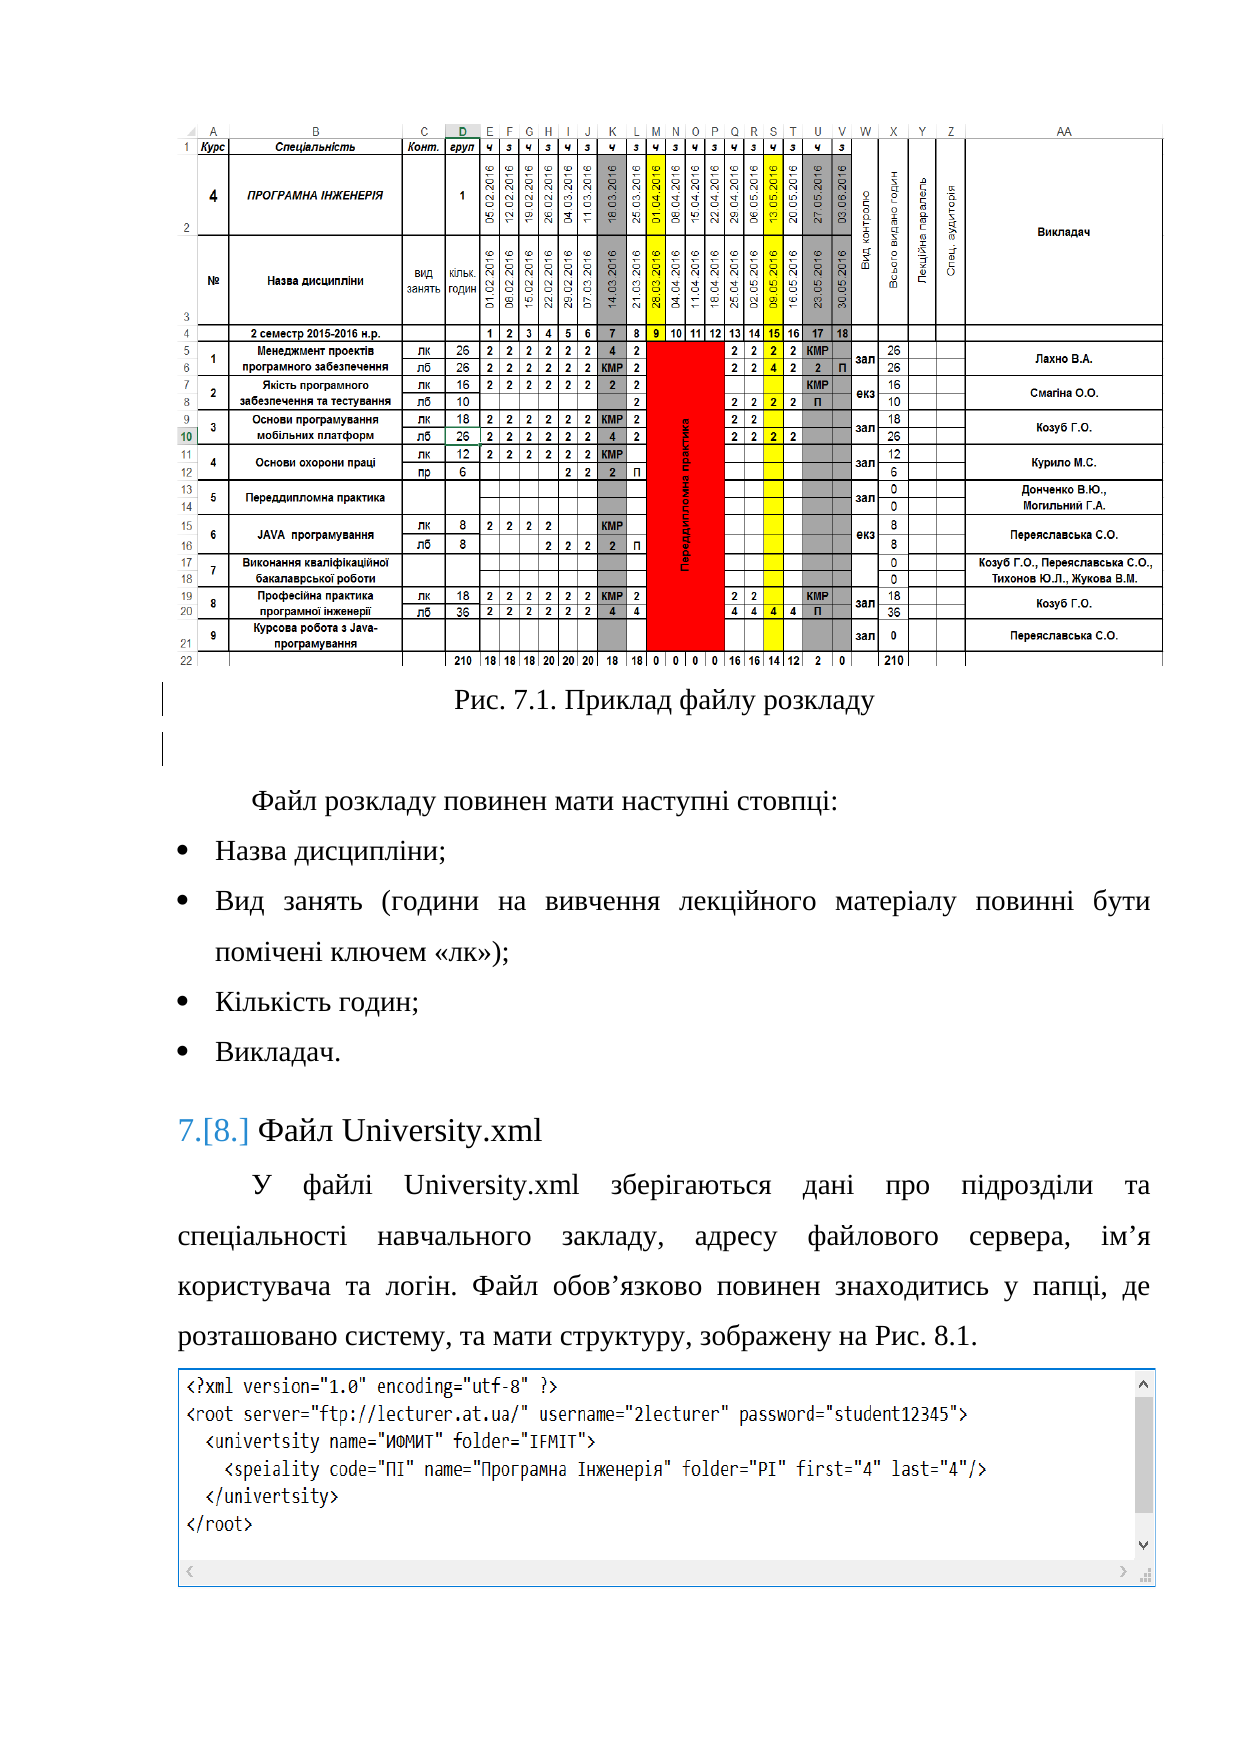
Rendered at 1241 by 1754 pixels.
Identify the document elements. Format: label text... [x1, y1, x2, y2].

picture [177, 1368, 1156, 1589]
list Назва дисципліни; [177, 833, 1152, 867]
text Файл розкладу повинен мати наступні стовпці: [177, 783, 1152, 816]
picture [177, 118, 1165, 666]
list Викладач. [177, 1034, 1152, 1068]
text Рис. 7.1. Приклад файлу розкладу [177, 682, 1152, 716]
text У файлі University.xml зберігаються дані про підрозділи та спеціальності навчального закладу, адресу файлового сервера, ім’я користувача та логін. Файл обов’язково повинен знаходитись у папці, де розташовано систему, та мати структуру, зображену на Рис. 8.1. [177, 1167, 1152, 1352]
list Кількість годин; [177, 984, 1152, 1018]
subtitle Файл University.xml [177, 1110, 1152, 1148]
list Вид занять (години на вивчення лекційного матеріалу повинні бути помічені ключем «лк»); [177, 883, 1152, 967]
